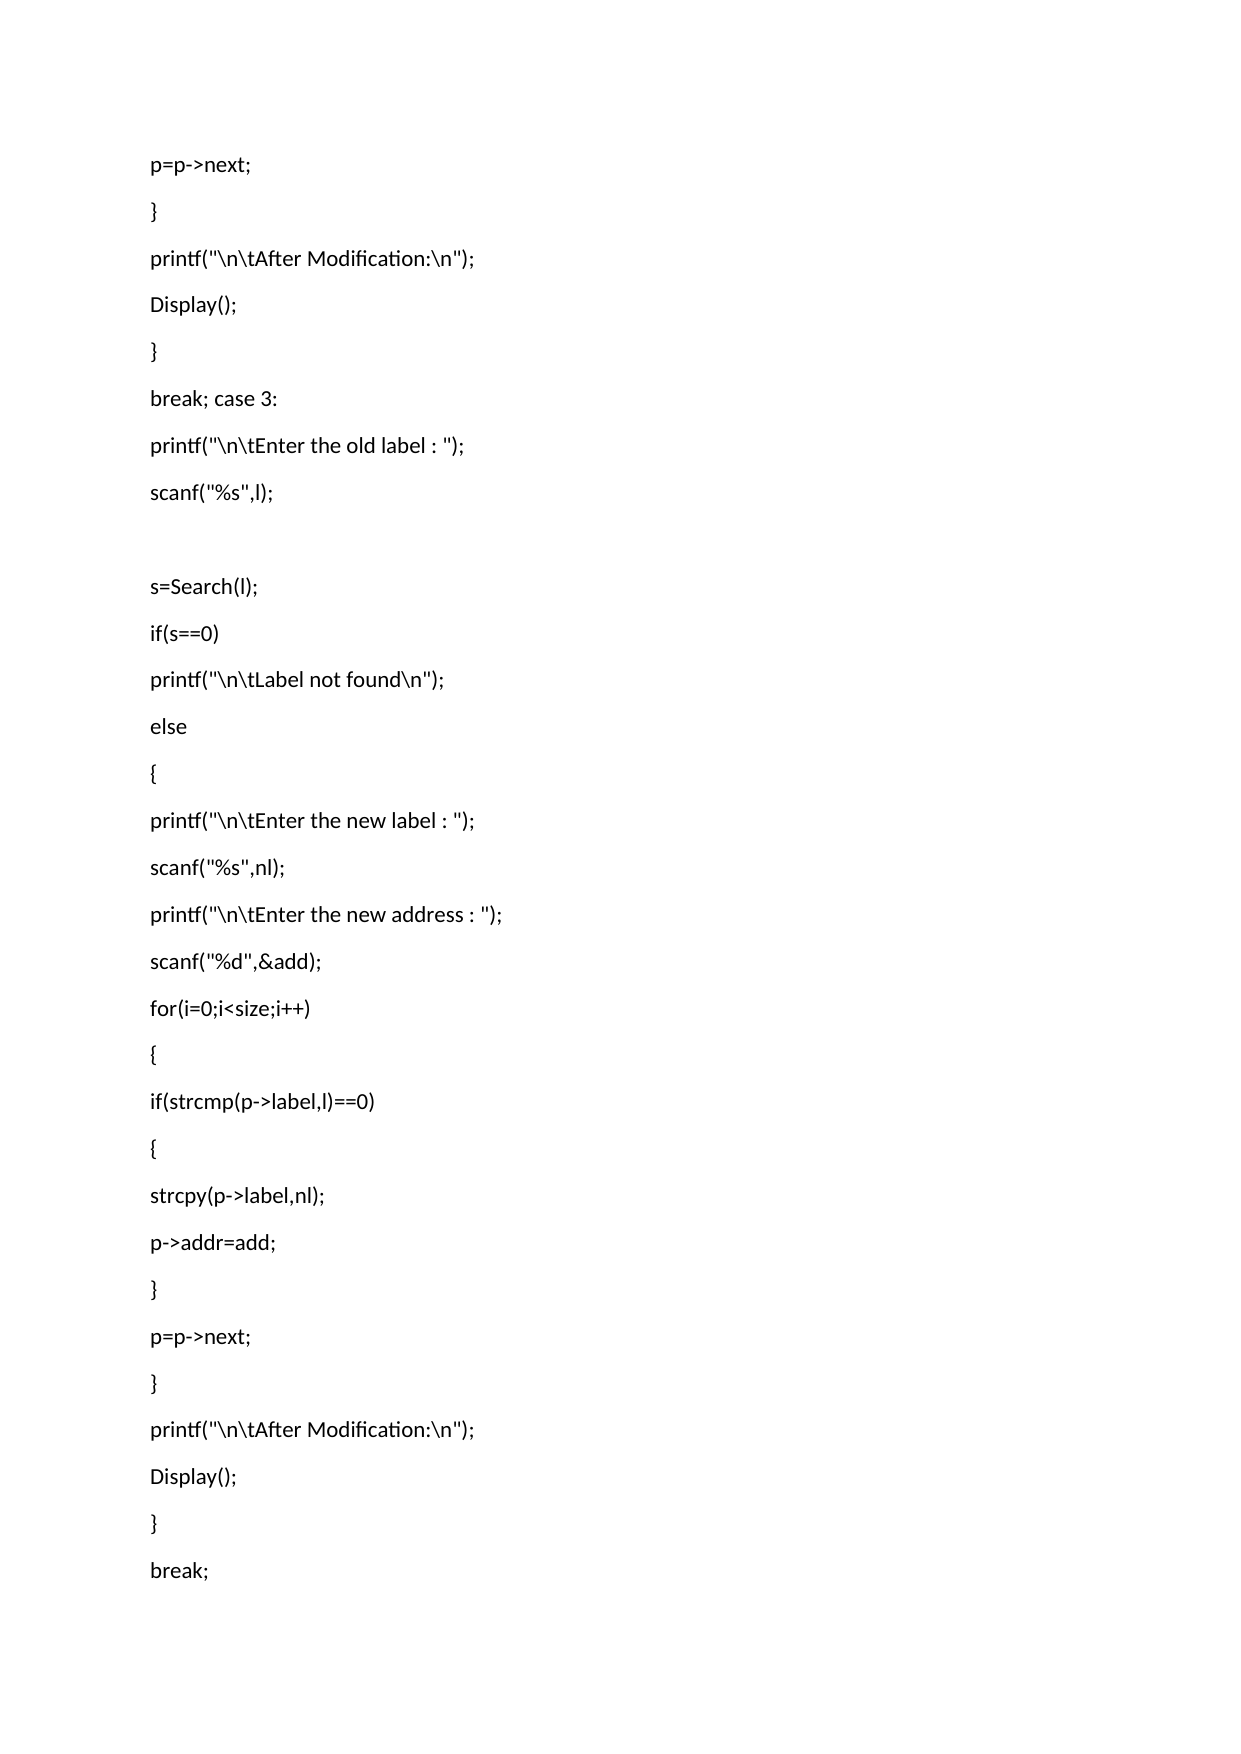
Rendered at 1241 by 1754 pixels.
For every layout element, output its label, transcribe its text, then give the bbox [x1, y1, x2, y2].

text p=p->next; [150, 150, 1090, 178]
text if(strcmp(p->label,l)==0) [150, 1087, 1090, 1116]
text scanf("%d",&add); [150, 947, 1090, 975]
text break; [150, 1556, 1090, 1584]
text break; case 3: [150, 384, 1090, 412]
text if(s==0) [150, 619, 1090, 647]
text p->addr=add; [150, 1228, 1090, 1256]
text printf("\n\tAfter Modification:\n"); [150, 1416, 1090, 1444]
text s=Search(l); [150, 572, 1090, 600]
text { [150, 759, 1090, 787]
text } [150, 1509, 1090, 1537]
text } [150, 1369, 1090, 1397]
text strcpy(p->label,nl); [150, 1181, 1090, 1209]
text { [150, 1041, 1090, 1069]
text } [150, 337, 1090, 366]
text else [150, 712, 1090, 741]
text scanf("%s",l); [150, 478, 1090, 506]
text for(i=0;i<size;i++) [150, 994, 1090, 1022]
text { [150, 1134, 1090, 1162]
text scanf("%s",nl); [150, 853, 1090, 881]
text printf("\n\tEnter the new label : "); [150, 806, 1090, 834]
text printf("\n\tLabel not found\n"); [150, 666, 1090, 694]
text printf("\n\tEnter the new address : "); [150, 900, 1090, 928]
text p=p->next; [150, 1322, 1090, 1350]
text Display(); [150, 291, 1090, 319]
text } [150, 1275, 1090, 1303]
text } [150, 197, 1090, 225]
text printf("\n\tAfter Modification:\n"); [150, 244, 1090, 272]
text Display(); [150, 1462, 1090, 1491]
text printf("\n\tEnter the old label : "); [150, 431, 1090, 459]
